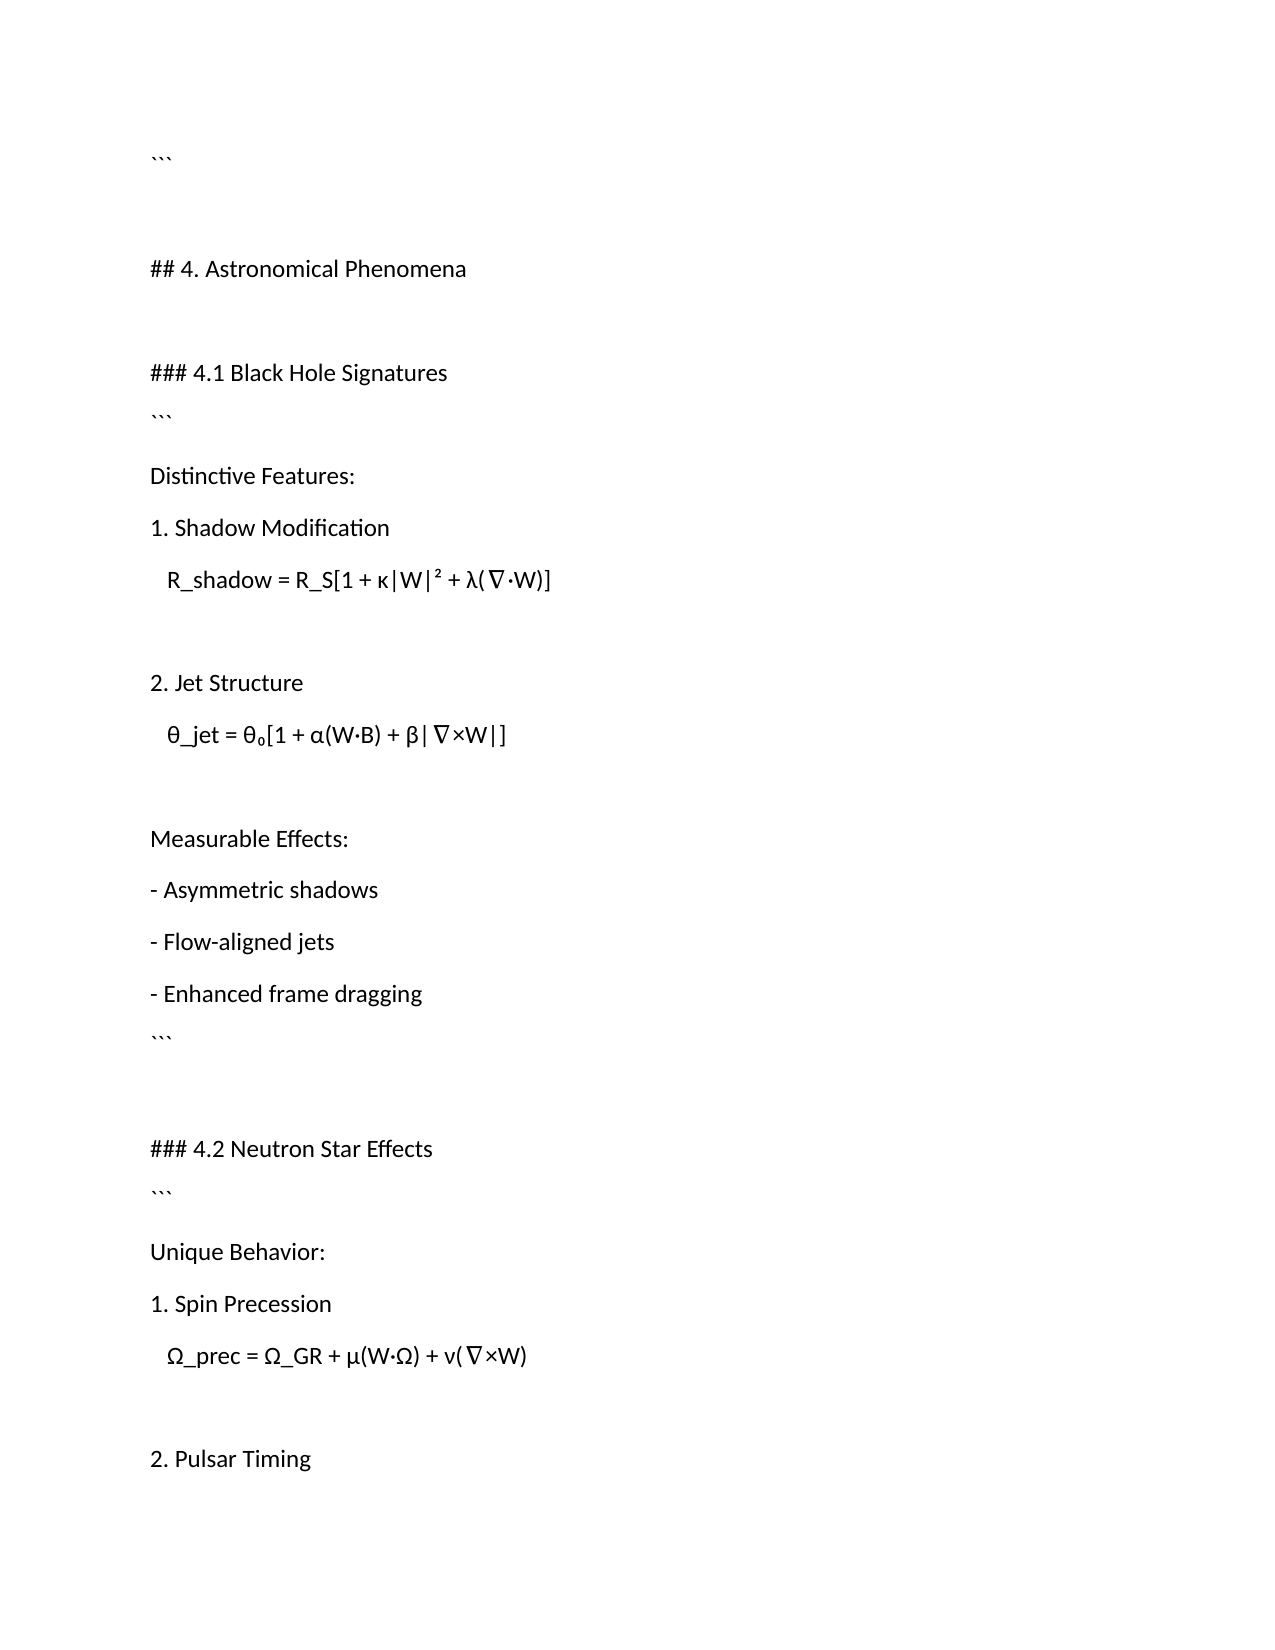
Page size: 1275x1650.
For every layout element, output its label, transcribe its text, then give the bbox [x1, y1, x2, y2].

text Distinctive Features: [150, 460, 1125, 491]
text 1. Shadow Modification [150, 512, 1125, 542]
text - Asymmetric shadows [150, 874, 1125, 905]
text θ_jet = θ₀[1 + α(W·B) + β|∇×W|] [150, 719, 1125, 750]
text ### 4.2 Neutron Star Effects [150, 1133, 1125, 1163]
text Unique Behavior: [150, 1236, 1125, 1267]
text ``` [150, 1184, 1125, 1215]
text - Flow-aligned jets [150, 926, 1125, 957]
text ### 4.1 Black Hole Signatures [150, 357, 1125, 387]
text 1. Spin Precession [150, 1288, 1125, 1318]
text ``` [150, 408, 1125, 439]
text R_shadow = R_S[1 + κ|W|² + λ(∇·W)] [150, 563, 1125, 594]
text Ω_prec = Ω_GR + μ(W·Ω) + ν(∇×W) [150, 1339, 1125, 1371]
text 2. Jet Structure [150, 667, 1125, 698]
text ## 4. Astronomical Phenomena [150, 253, 1125, 284]
text ``` [150, 150, 1125, 181]
text - Enhanced frame dragging [150, 978, 1125, 1008]
text Measurable Effects: [150, 823, 1125, 853]
text 2. Pulsar Timing [150, 1443, 1125, 1474]
text ``` [150, 1029, 1125, 1060]
